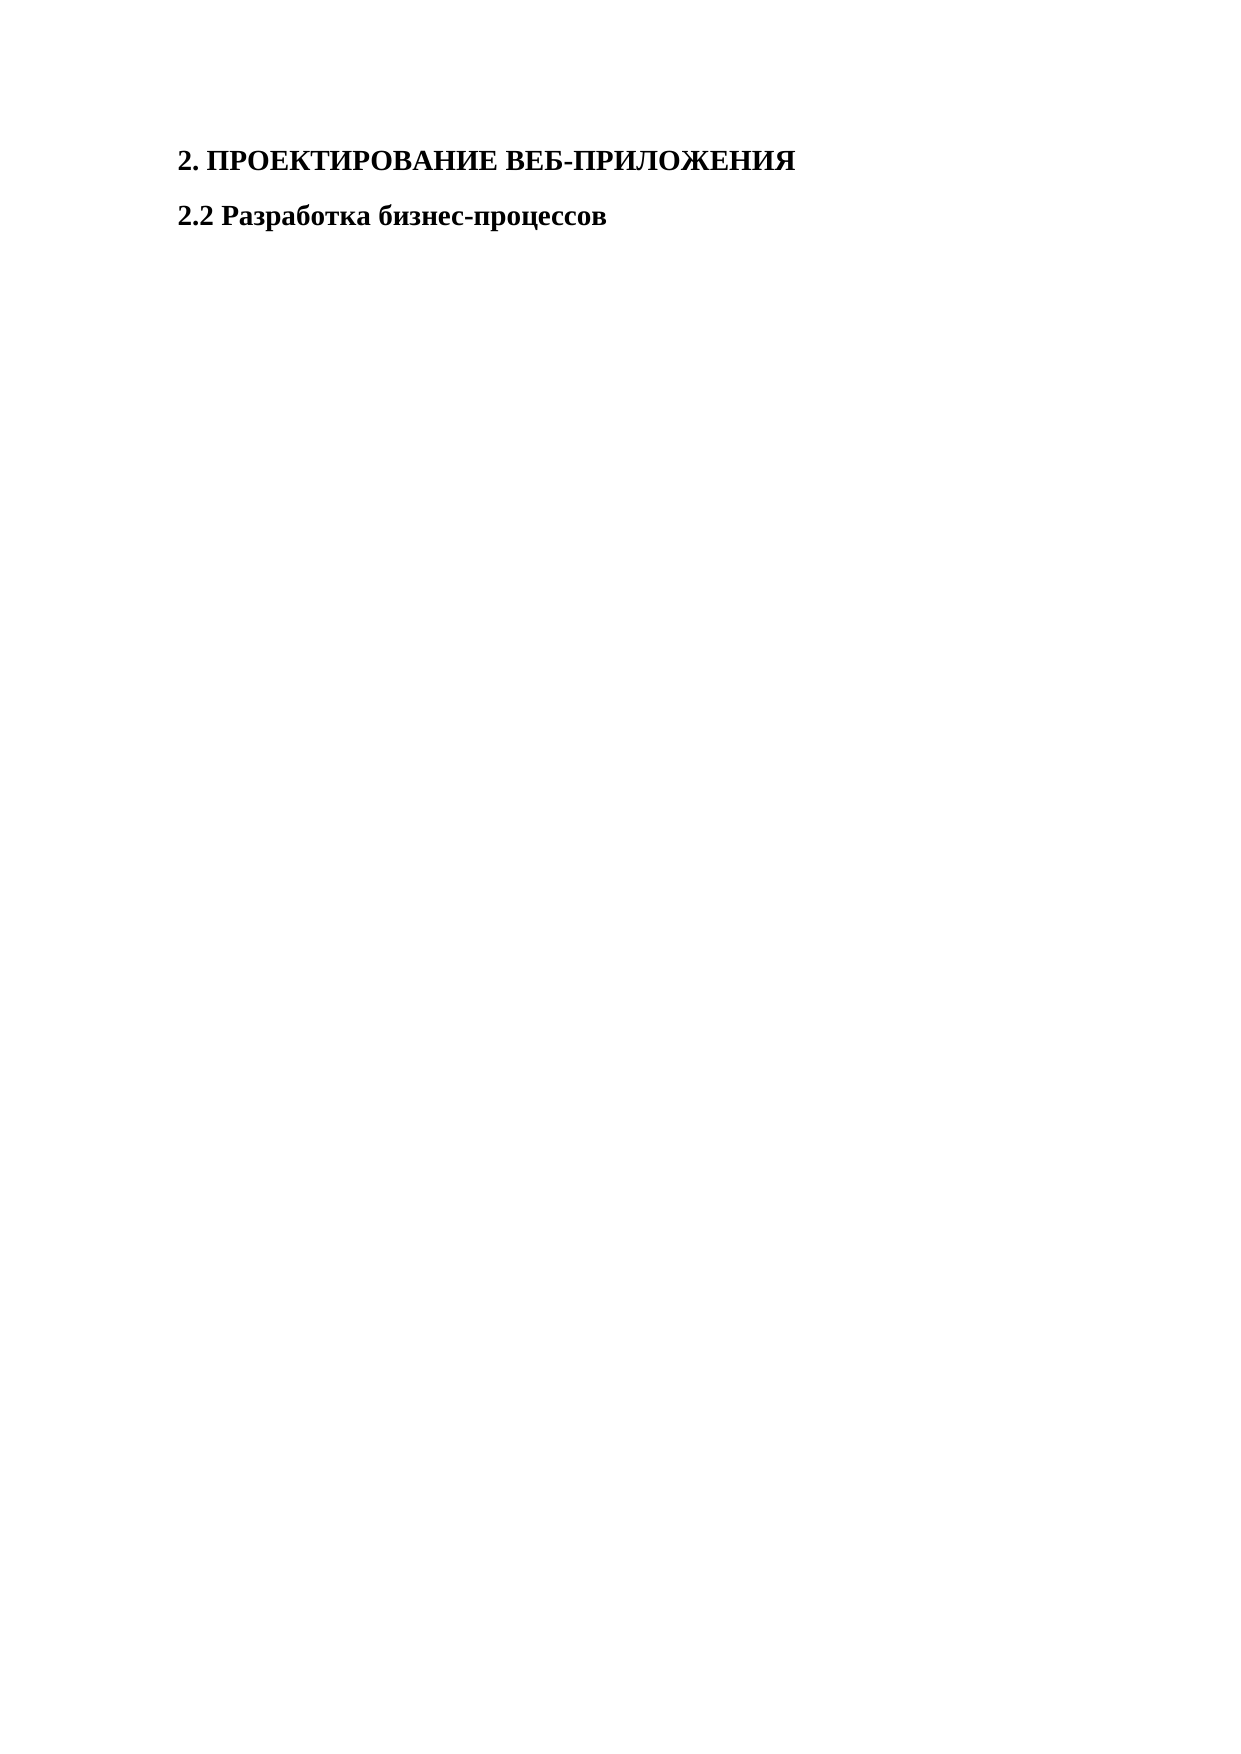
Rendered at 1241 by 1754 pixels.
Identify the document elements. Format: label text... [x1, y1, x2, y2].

subtitle 2.2 Разработка бизнес-процессов [177, 198, 1152, 231]
subtitle 2. ПРОЕКТИРОВАНИЕ ВЕБ-ПРИЛОЖЕНИЯ [177, 143, 1152, 177]
